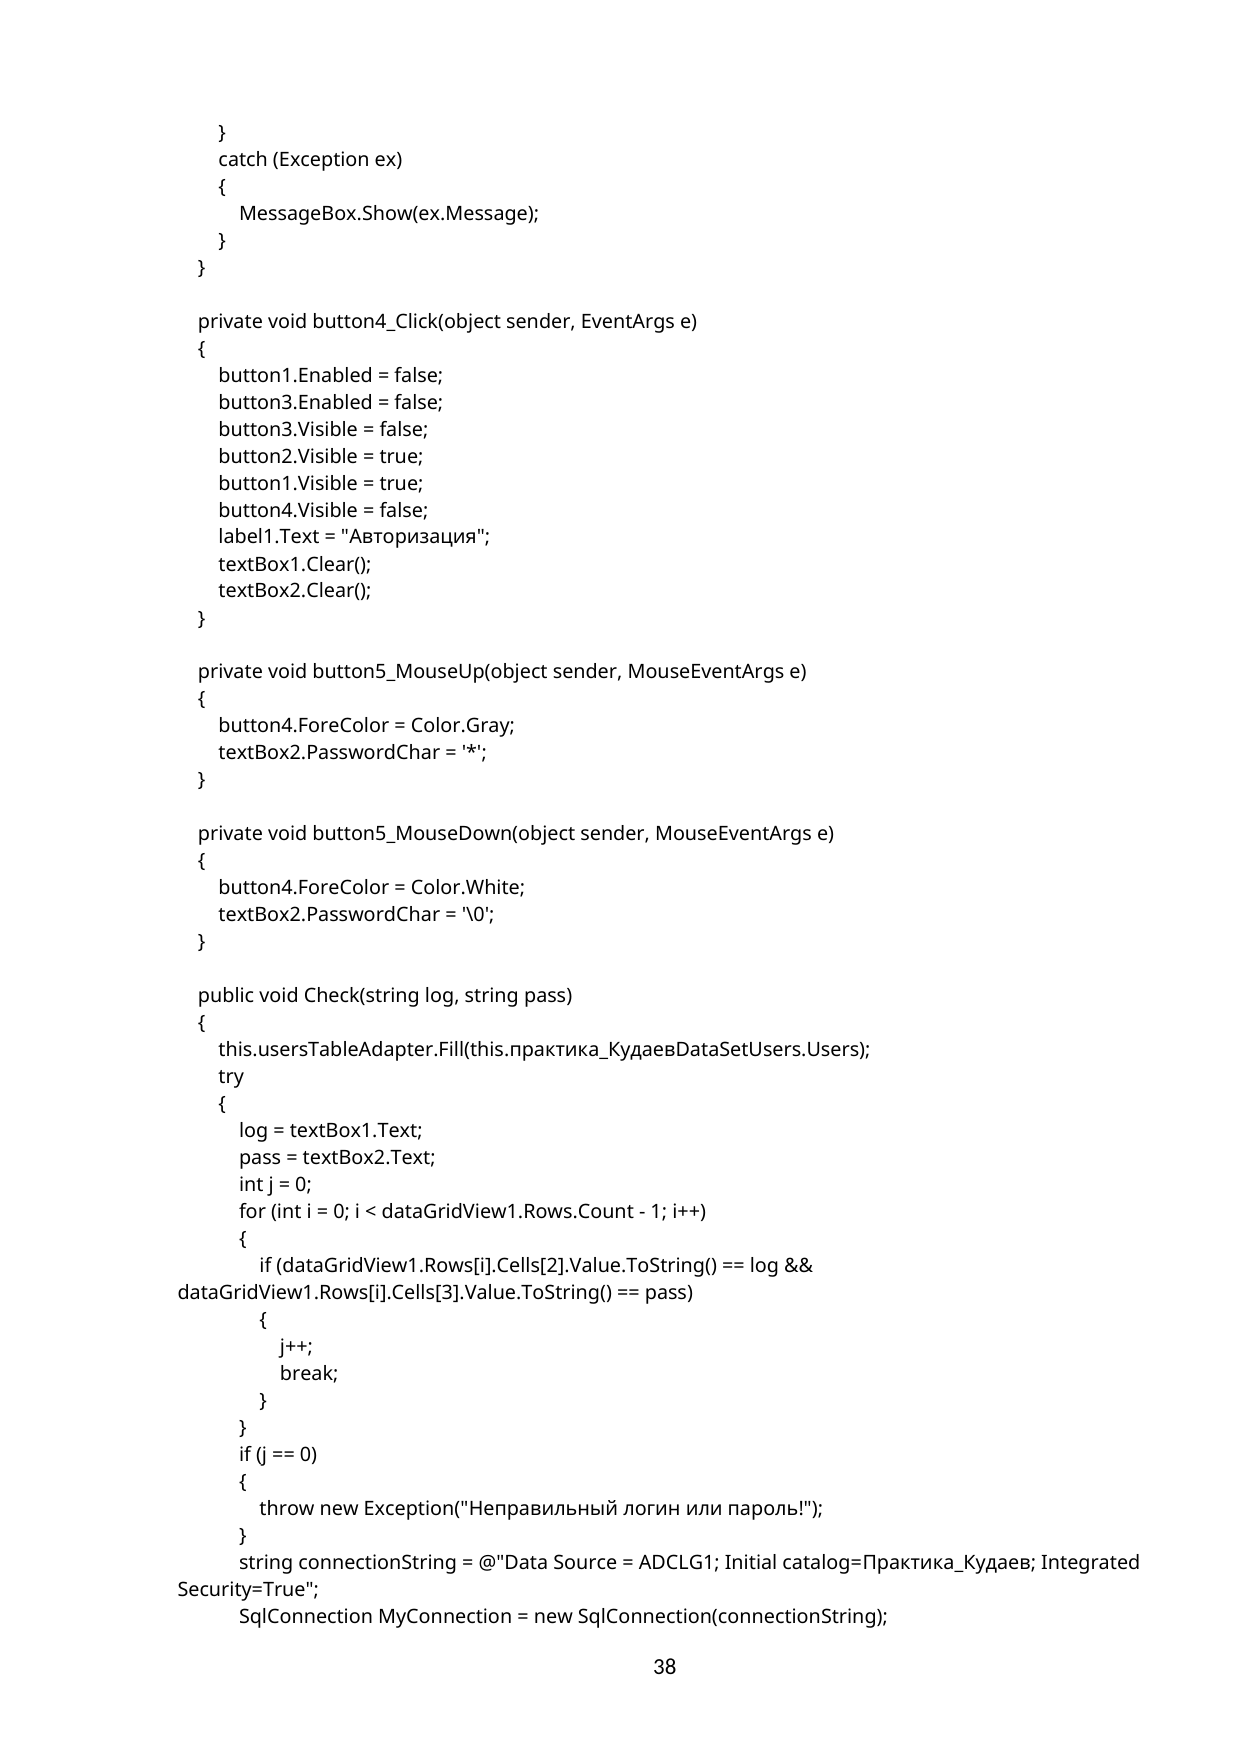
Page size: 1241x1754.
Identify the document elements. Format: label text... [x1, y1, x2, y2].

text label1.Text = "Авторизация"; [177, 523, 1152, 550]
text { [177, 1089, 1152, 1116]
text { [177, 1008, 1152, 1035]
text textBox1.Clear(); [177, 550, 1152, 577]
text { [177, 1467, 1152, 1494]
text } [177, 1386, 1152, 1413]
text for (int i = 0; i < dataGridView1.Rows.Count - 1; i++) [177, 1197, 1152, 1224]
text int j = 0; [177, 1170, 1152, 1197]
text } [177, 927, 1152, 954]
text { [177, 172, 1152, 199]
text button3.Visible = false; [177, 415, 1152, 442]
text SqlConnection MyConnection = new SqlConnection(connectionString); [177, 1602, 1152, 1629]
text button2.Visible = true; [177, 442, 1152, 469]
text public void Check(string log, string pass) [177, 981, 1152, 1008]
text break; [177, 1359, 1152, 1386]
text button3.Enabled = false; [177, 388, 1152, 415]
text { [177, 847, 1152, 873]
text private void button5_MouseDown(object sender, MouseEventArgs e) [177, 819, 1152, 847]
text private void button5_MouseUp(object sender, MouseEventArgs e) [177, 658, 1152, 685]
text MessageBox.Show(ex.Message); [177, 199, 1152, 226]
text if (j == 0) [177, 1440, 1152, 1467]
text { [177, 1305, 1152, 1332]
text textBox2.Clear(); [177, 577, 1152, 604]
text log = textBox1.Text; [177, 1116, 1152, 1143]
text } [177, 226, 1152, 253]
text textBox2.PasswordChar = '\0'; [177, 901, 1152, 927]
text } [177, 1521, 1152, 1548]
text private void button4_Click(object sender, EventArgs e) [177, 307, 1152, 334]
text button1.Visible = true; [177, 469, 1152, 496]
text { [177, 334, 1152, 361]
text button4.ForeColor = Color.Gray; [177, 712, 1152, 739]
text button4.ForeColor = Color.White; [177, 873, 1152, 901]
text string connectionString = @"Data Source = ADCLG1; Initial catalog=Практика_Кудаев; Integrated Security=True"; [177, 1548, 1152, 1602]
text catch (Exception ex) [177, 145, 1152, 172]
text { [177, 685, 1152, 712]
text throw new Exception("Неправильный логин или пароль!"); [177, 1494, 1152, 1521]
text } [177, 118, 1152, 145]
text } [177, 604, 1152, 631]
text try [177, 1062, 1152, 1089]
text } [177, 253, 1152, 280]
text pass = textBox2.Text; [177, 1143, 1152, 1170]
text j++; [177, 1332, 1152, 1359]
text button1.Enabled = false; [177, 361, 1152, 388]
text } [177, 766, 1152, 793]
text } [177, 1413, 1152, 1440]
text button4.Visible = false; [177, 496, 1152, 523]
text { [177, 1224, 1152, 1251]
text this.usersTableAdapter.Fill(this.практика_КудаевDataSetUsers.Users); [177, 1035, 1152, 1062]
text if (dataGridView1.Rows[i].Cells[2].Value.ToString() == log && dataGridView1.Rows[i].Cells[3].Value.ToString() == pass) [177, 1251, 1152, 1305]
text textBox2.PasswordChar = '*'; [177, 739, 1152, 766]
